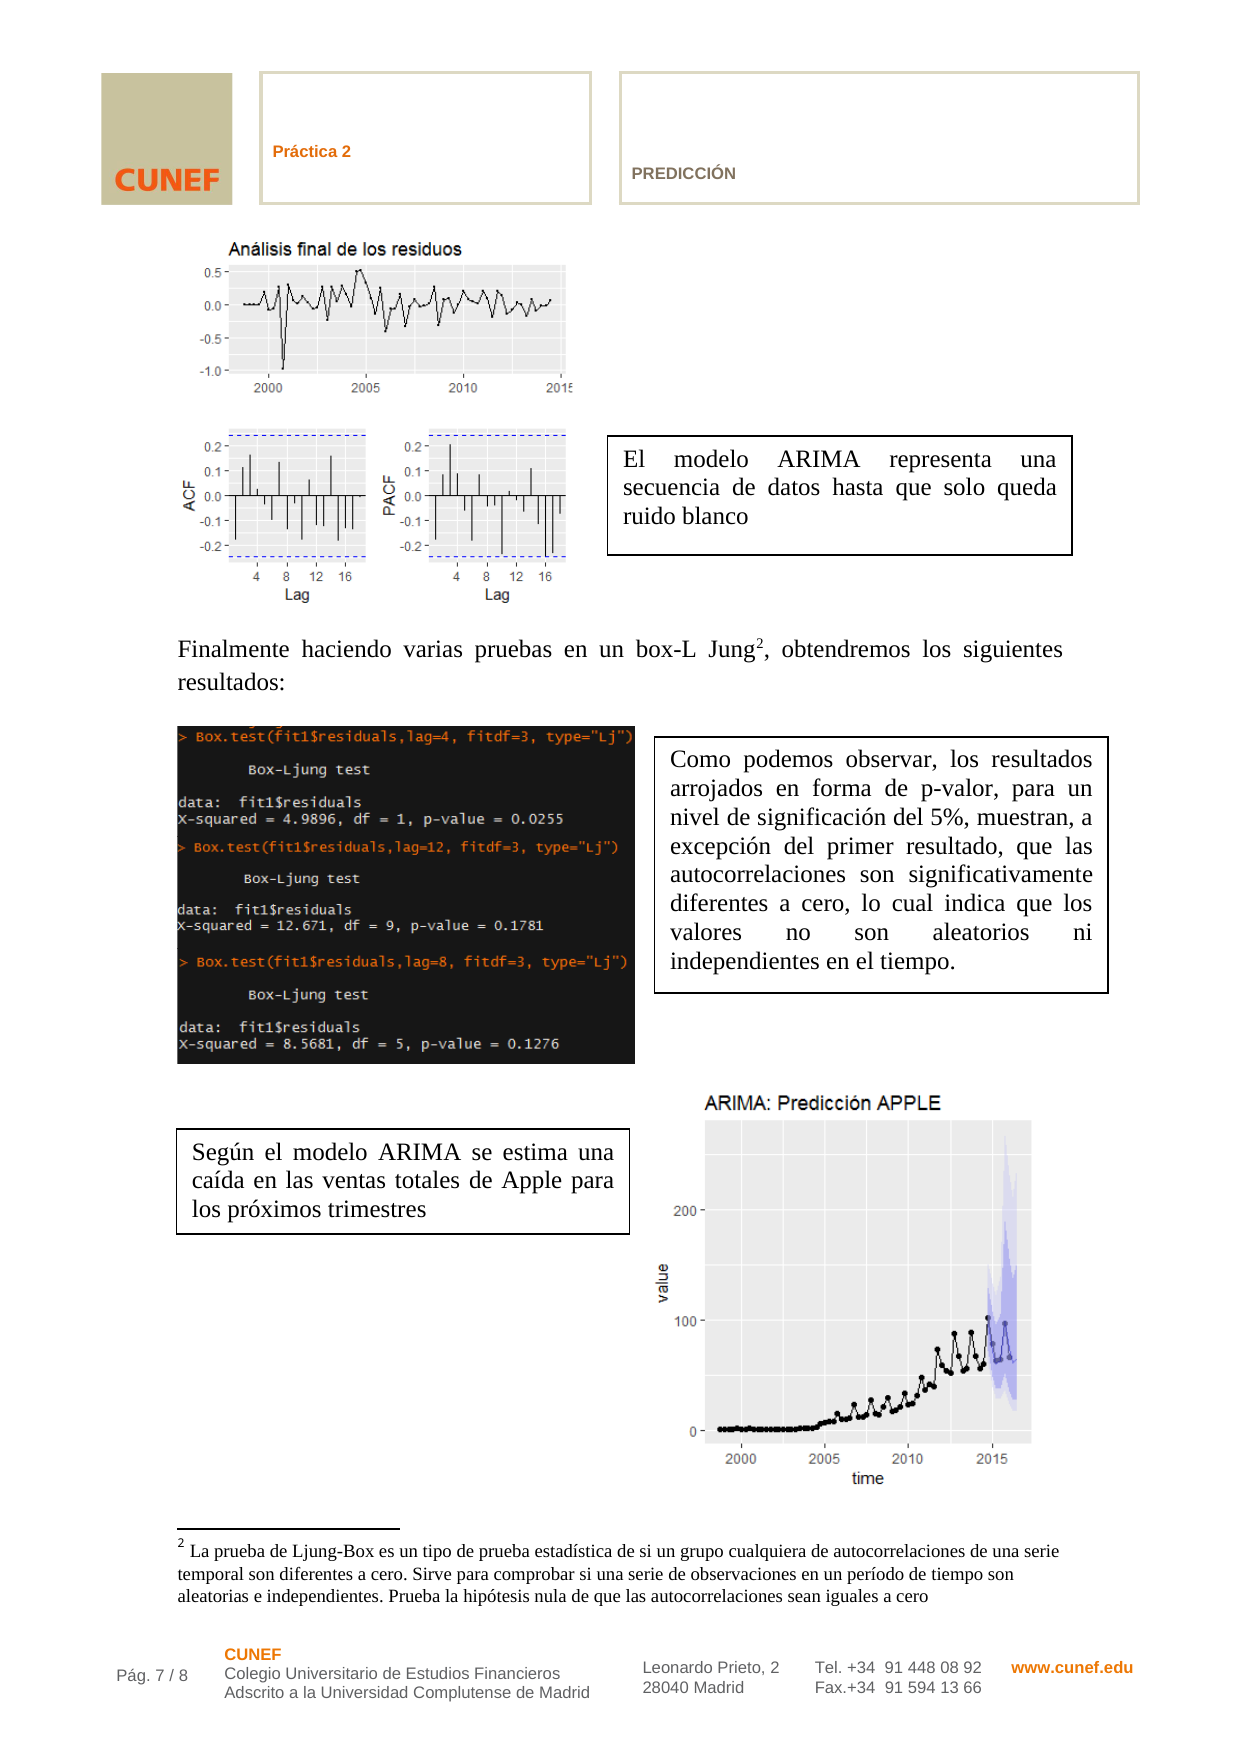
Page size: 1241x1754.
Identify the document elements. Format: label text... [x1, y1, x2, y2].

text Finalmente haciendo varias pruebas en un box-L Jung, obtendremos los siguientes resultados: [177, 634, 1063, 697]
picture [177, 726, 635, 1064]
picture [651, 1091, 1036, 1492]
picture [177, 239, 573, 606]
picture [101, 73, 233, 205]
